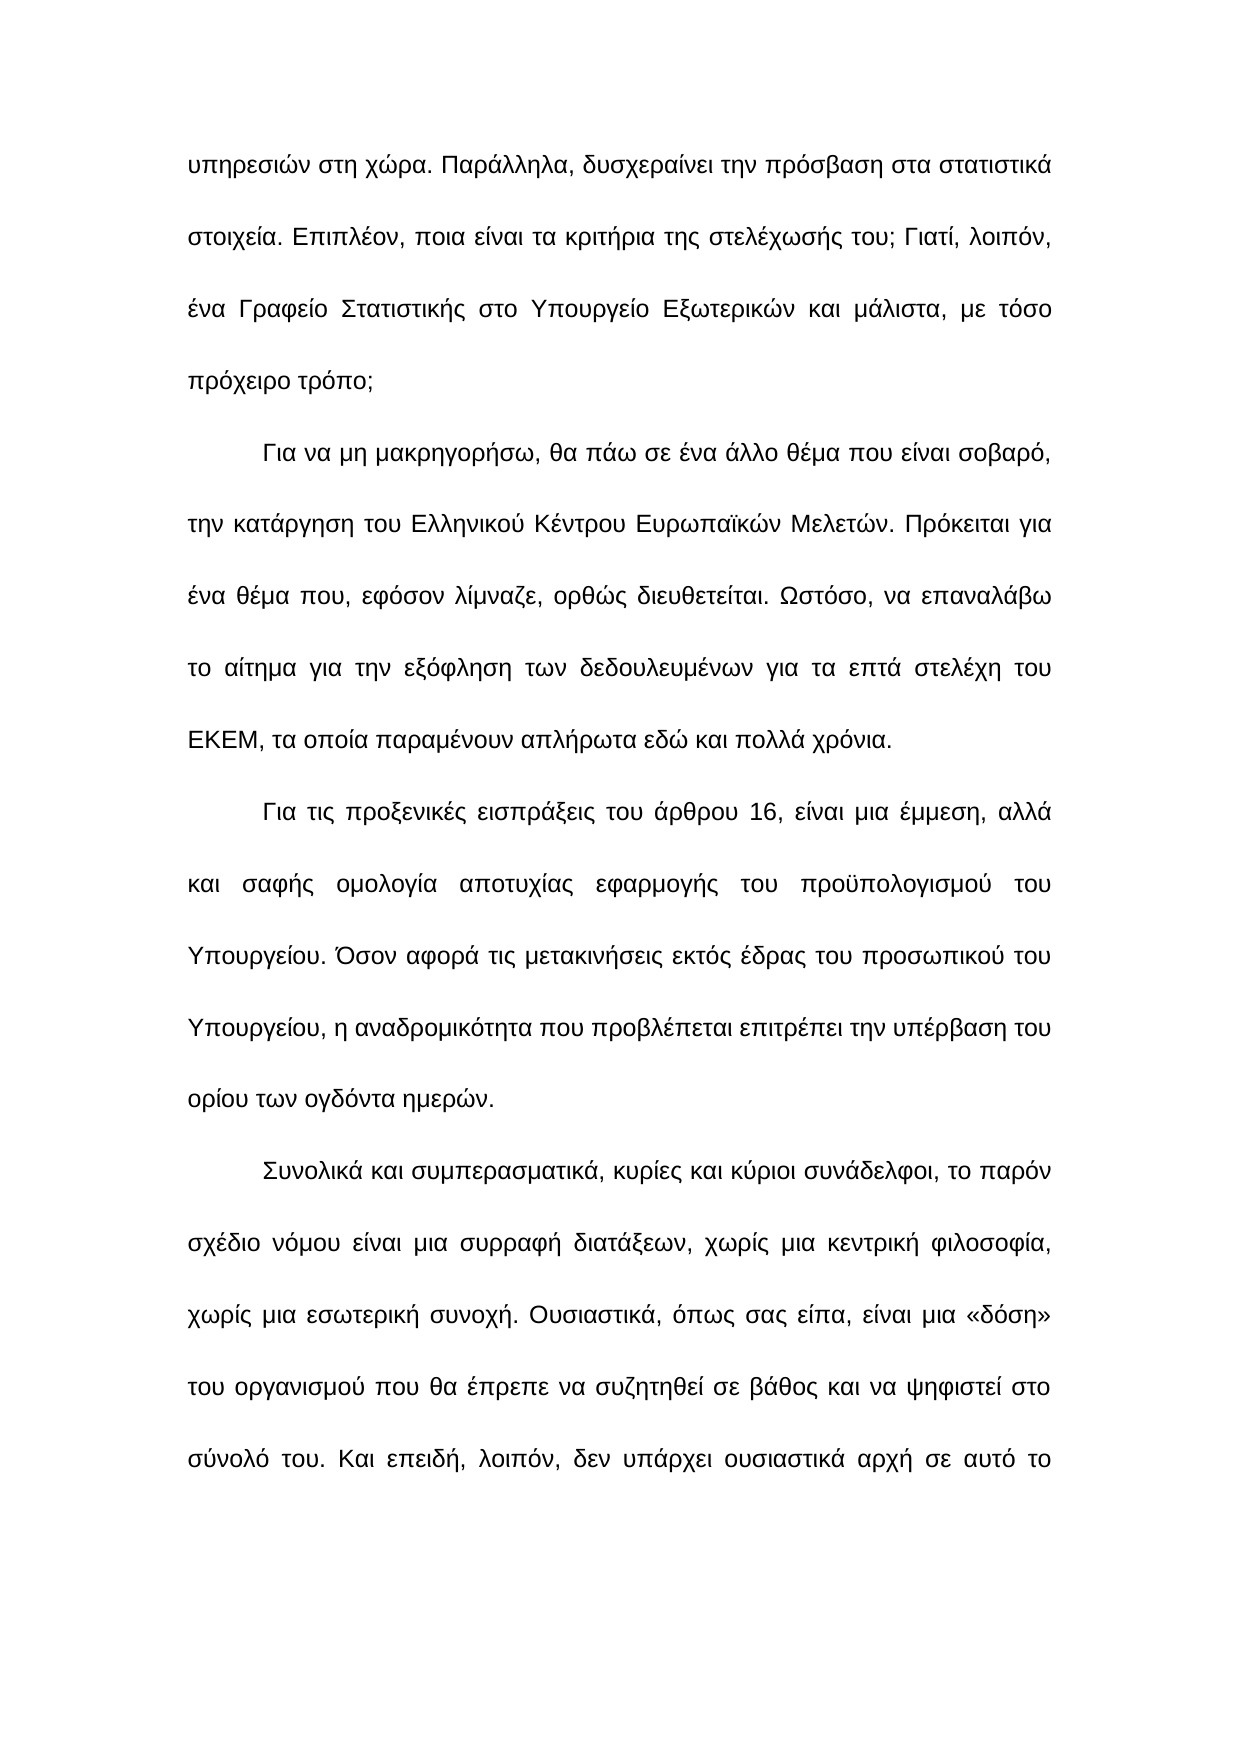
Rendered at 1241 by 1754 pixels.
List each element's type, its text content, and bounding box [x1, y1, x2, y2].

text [187, 150, 1053, 394]
text Για να μη μακρηγορήσω, θα πάω σε ένα άλλο θέμα που είναι σοβαρό, την κατάργηση του Ελληνικού Κέντρου Ευρωπαϊκών Μελετών. Πρόκειται για ένα θέμα που, εφόσον λίμναζε, ορθώς διευθετείται. Ωστόσο, να επαναλάβω το αίτημα για την εξόφληση των δεδουλευμένων για τα επτά στελέχη του ΕΚΕΜ, τα οποία παραμένουν απλήρωτα εδώ και πολλά χρόνια. [187, 437, 1053, 754]
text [187, 1156, 1053, 1472]
text Για τις προξενικές εισπράξεις του άρθρου 16, είναι μια έμμεση, αλλά και σαφής ομολογία αποτυχίας εφαρμογής του προϋπολογισμού του Υπουργείου. Όσον αφορά τις μετακινήσεις εκτός έδρας του προσωπικού του Υπουργείου, η αναδρομικότητα που προβλέπεται επιτρέπει την υπέρβαση του ορίου των ογδόντα ημερών. [187, 797, 1053, 1113]
